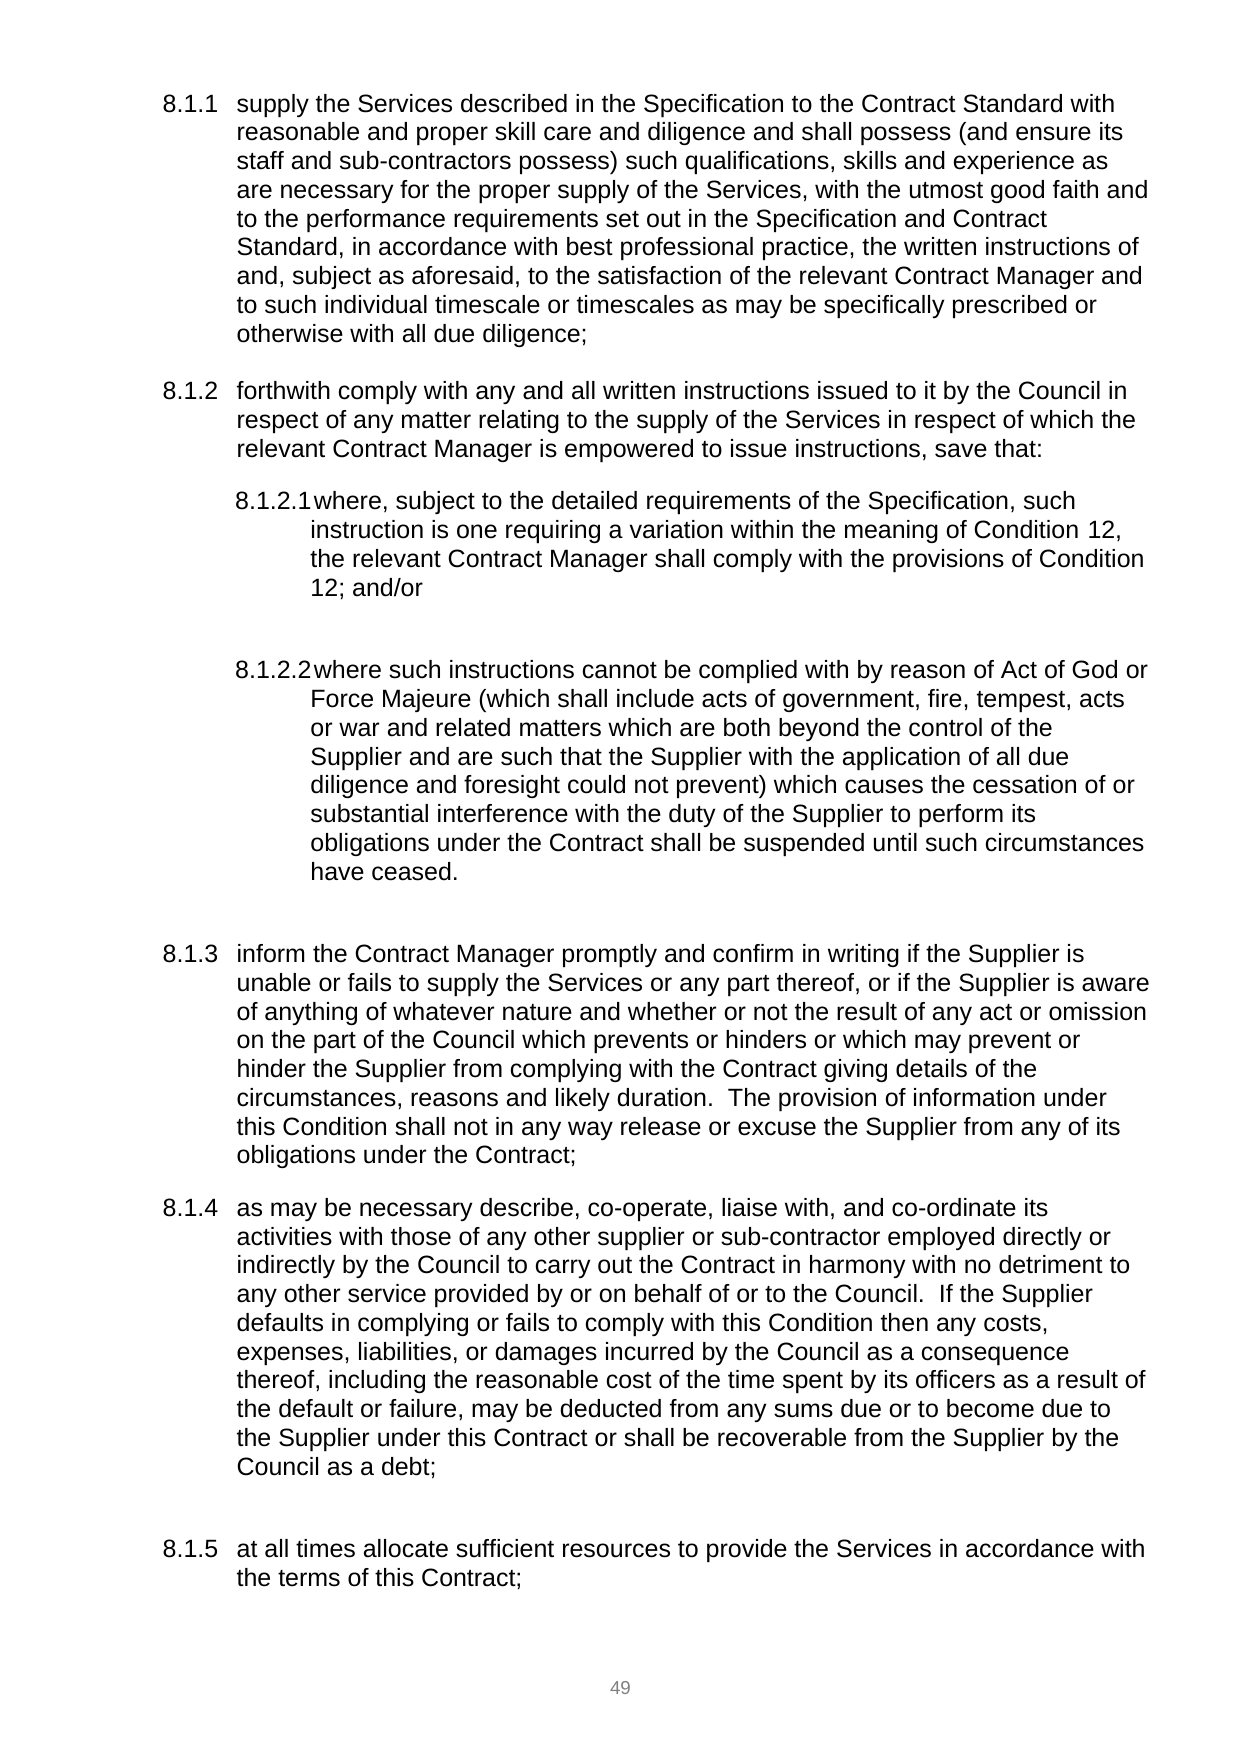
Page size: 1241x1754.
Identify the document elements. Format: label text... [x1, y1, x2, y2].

text inform the Contract Manager promptly and confirm in writing if the Supplier is unable or fails to supply the Services or any part thereof, or if the Supplier is aware of anything of whatever nature and whether or not the result of any act or omission on the part of the Council which prevents or hinders or which may prevent or hinder the Supplier from complying with the Contract giving details of the circumstances, reasons and likely duration. The provision of information under this Condition shall not in any way release or excuse the Supplier from any of its obligations under the Contract; [162, 939, 1152, 1193]
text as may be necessary describe, co-operate, liaise with, and co-ordinate its activities with those of any other supplier or sub-contractor employed directly or indirectly by the Council to carry out the Contract in harmony with no detriment to any other service provided by or on behalf of or to the Council. If the Supplier defaults in complying or fails to comply with this Condition then any costs, expenses, liabilities, or damages incurred by the Council as a consequence thereof, including the reasonable cost of the time spent by its officers as a result of the default or failure, may be deducted from any sums due or to become due to the Supplier under this Contract or shall be recoverable from the Supplier by the Council as a debt; [162, 1193, 1152, 1481]
text where such instructions cannot be complied with by reason of Act of God or Force Majeure (which shall include acts of government, fire, tempest, acts or war and related matters which are both beyond the control of the Supplier and are such that the Supplier with the application of all due diligence and foresight could not prevent) which causes the cessation of or substantial interference with the duty of the Supplier to perform its obligations under the Contract shall be suspended until such circumstances have ceased. [235, 655, 1152, 885]
text forthwith comply with any and all written instructions issued to it by the Council in respect of any matter relating to the supply of the Services in respect of which the relevant Contract Manager is empowered to issue instructions, save that: [162, 376, 1152, 486]
text where, subject to the detailed requirements of the Specification, such instruction is one requiring a variation within the meaning of Condition 12, the relevant Contract Manager shall comply with the provisions of Condition 12; and/or [235, 486, 1152, 601]
text at all times allocate sufficient resources to provide the Services in accordance with the terms of this Contract; [162, 1534, 1152, 1592]
text supply the Services described in the Specification to the Contract Standard with reasonable and proper skill care and diligence and shall possess (and ensure its staff and sub-contractors possess) such qualifications, skills and experience as are necessary for the proper supply of the Services, with the utmost good faith and to the performance requirements set out in the Specification and Contract Standard, in accordance with best professional practice, the written instructions of and, subject as aforesaid, to the satisfaction of the relevant Contract Manager and to such individual timescale or timescales as may be specifically prescribed or otherwise with all due diligence; [162, 89, 1152, 347]
